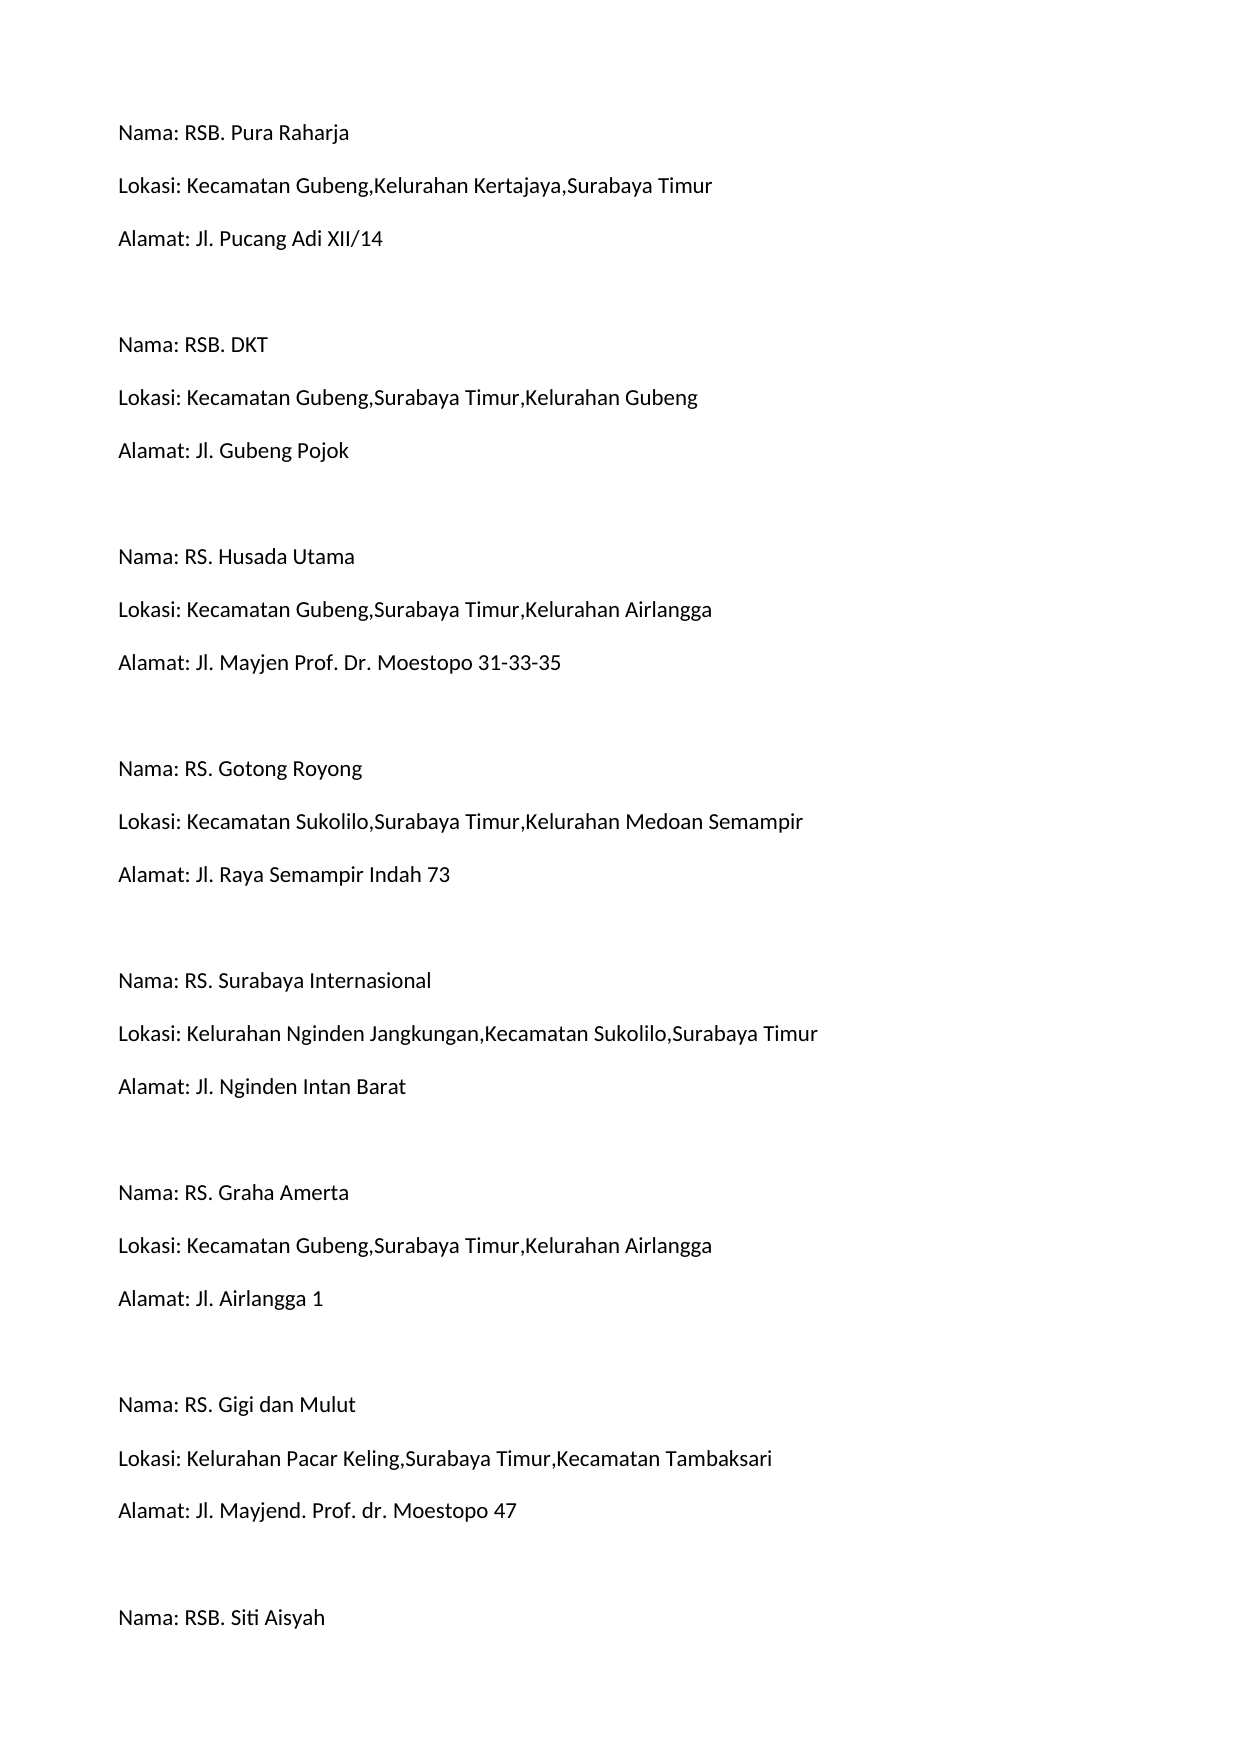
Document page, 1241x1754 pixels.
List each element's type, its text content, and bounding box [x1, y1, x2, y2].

text Lokasi: Kelurahan Nginden Jangkungan,Kecamatan Sukolilo,Surabaya Timur [118, 1019, 1122, 1047]
text Nama: RS. Surabaya Internasional [118, 966, 1122, 994]
text Nama: RSB. Pura Raharja [118, 118, 1122, 146]
text Nama: RS. Gigi dan Mulut [118, 1391, 1122, 1419]
text Alamat: Jl. Mayjen Prof. Dr. Moestopo 31-33-35 [118, 648, 1122, 676]
text Alamat: Jl. Airlangga 1 [118, 1284, 1122, 1313]
text Alamat: Jl. Pucang Adi XII/14 [118, 224, 1122, 252]
text Alamat: Jl. Gubeng Pojok [118, 436, 1122, 464]
text Nama: RS. Husada Utama [118, 542, 1122, 570]
text Lokasi: Kecamatan Sukolilo,Surabaya Timur,Kelurahan Medoan Semampir [118, 807, 1122, 835]
text Lokasi: Kecamatan Gubeng,Kelurahan Kertajaya,Surabaya Timur [118, 171, 1122, 199]
text Alamat: Jl. Raya Semampir Indah 73 [118, 860, 1122, 888]
text Alamat: Jl. Mayjend. Prof. dr. Moestopo 47 [118, 1497, 1122, 1525]
text Nama: RSB. DKT [118, 330, 1122, 358]
text Alamat: Jl. Nginden Intan Barat [118, 1072, 1122, 1101]
text Lokasi: Kecamatan Gubeng,Surabaya Timur,Kelurahan Gubeng [118, 383, 1122, 411]
text Nama: RS. Graha Amerta [118, 1178, 1122, 1207]
text Lokasi: Kecamatan Gubeng,Surabaya Timur,Kelurahan Airlangga [118, 595, 1122, 623]
text Lokasi: Kecamatan Gubeng,Surabaya Timur,Kelurahan Airlangga [118, 1232, 1122, 1259]
text Nama: RS. Gotong Royong [118, 754, 1122, 782]
text Nama: RSB. Siti Aisyah [118, 1603, 1122, 1631]
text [118, 1444, 1122, 1472]
